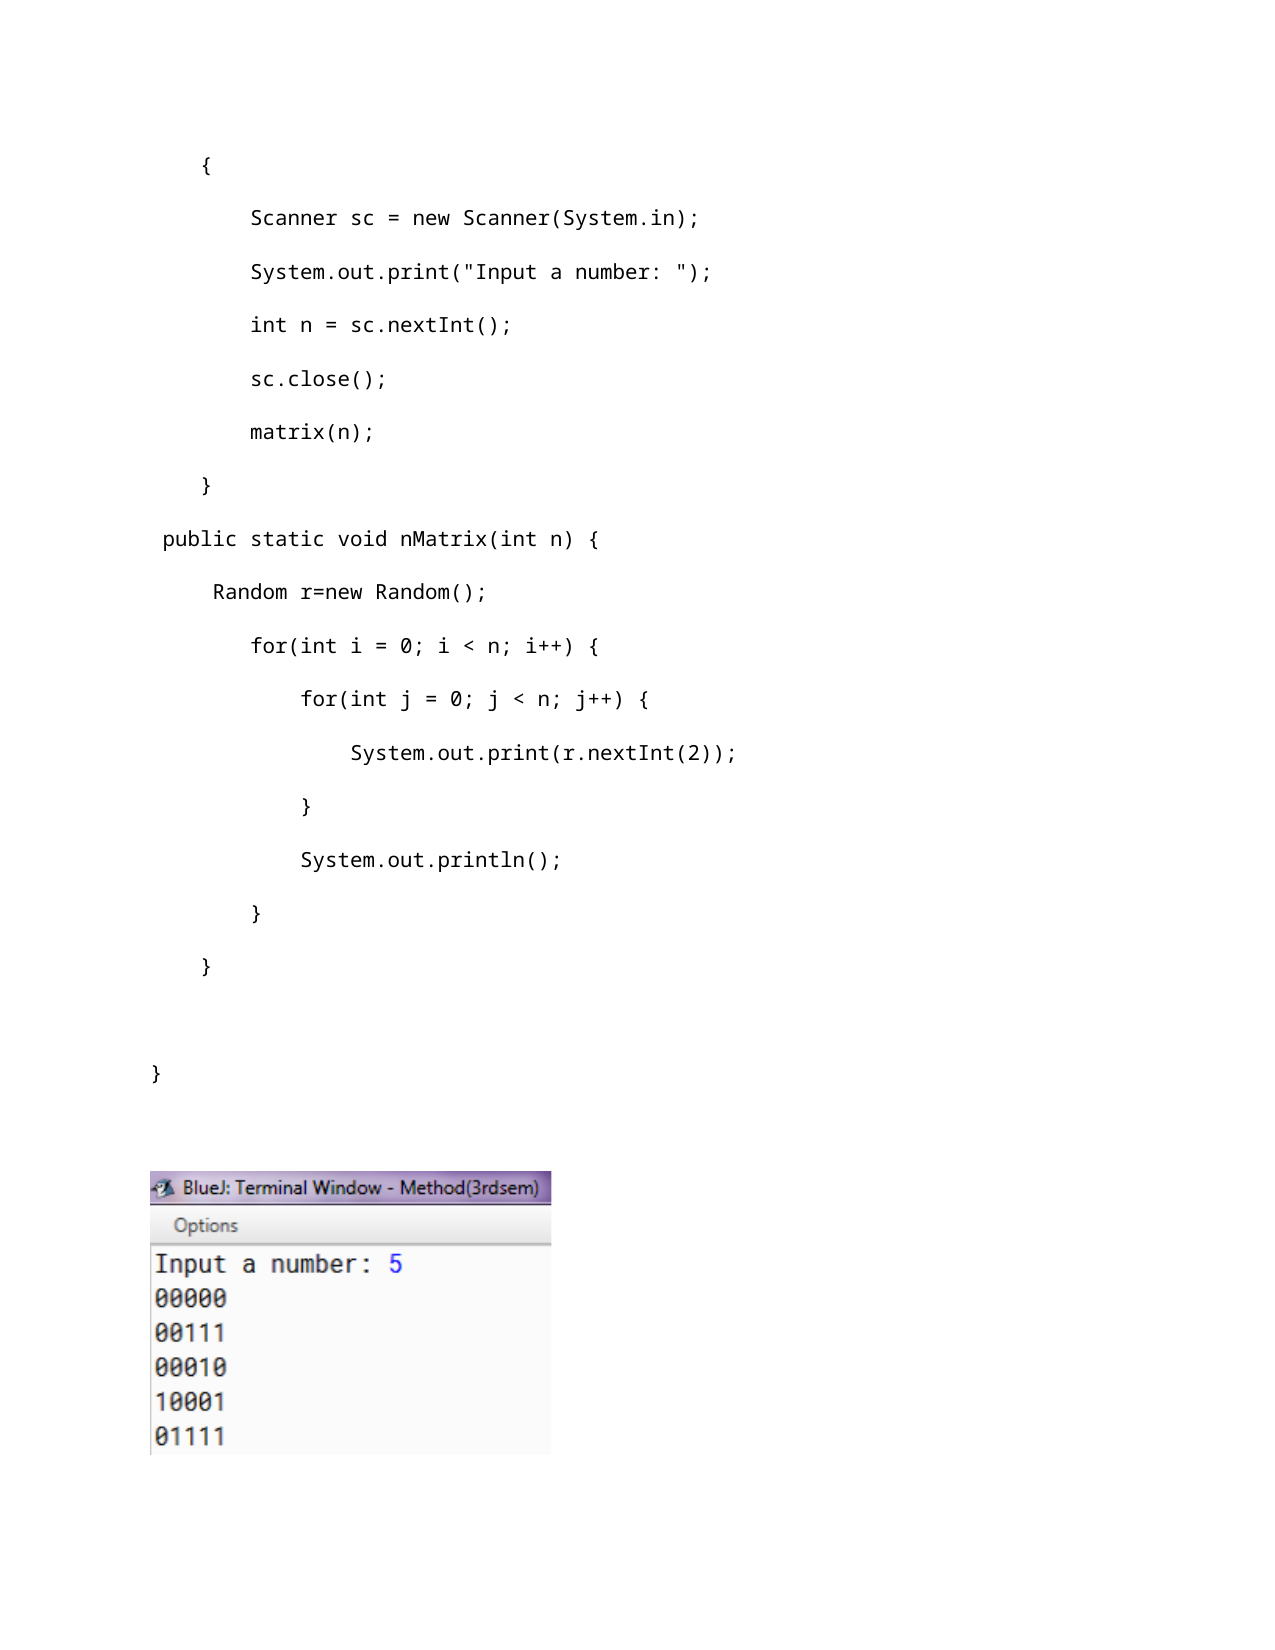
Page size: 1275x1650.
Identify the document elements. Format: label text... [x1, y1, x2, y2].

text } [150, 898, 1125, 927]
text } [150, 471, 1125, 499]
text public static void nMatrix(int n) { [150, 524, 1125, 552]
text for(int j = 0; j < n; j++) { [150, 684, 1125, 713]
text } [150, 1058, 1125, 1087]
text { [150, 150, 1125, 178]
text int n = sc.nextInt(); [150, 310, 1125, 339]
text System.out.print("Input a number: "); [150, 257, 1125, 285]
text sc.close(); [150, 364, 1125, 392]
text System.out.println(); [150, 845, 1125, 873]
text matrix(n); [150, 417, 1125, 446]
text Scanner sc = new Scanner(System.in); [150, 203, 1125, 232]
picture [150, 1171, 552, 1455]
text Random r=new Random(); [150, 577, 1125, 606]
text for(int i = 0; i < n; i++) { [150, 631, 1125, 659]
text } [150, 952, 1125, 980]
text } [150, 791, 1125, 820]
text System.out.print(r.nextInt(2)); [150, 738, 1125, 766]
